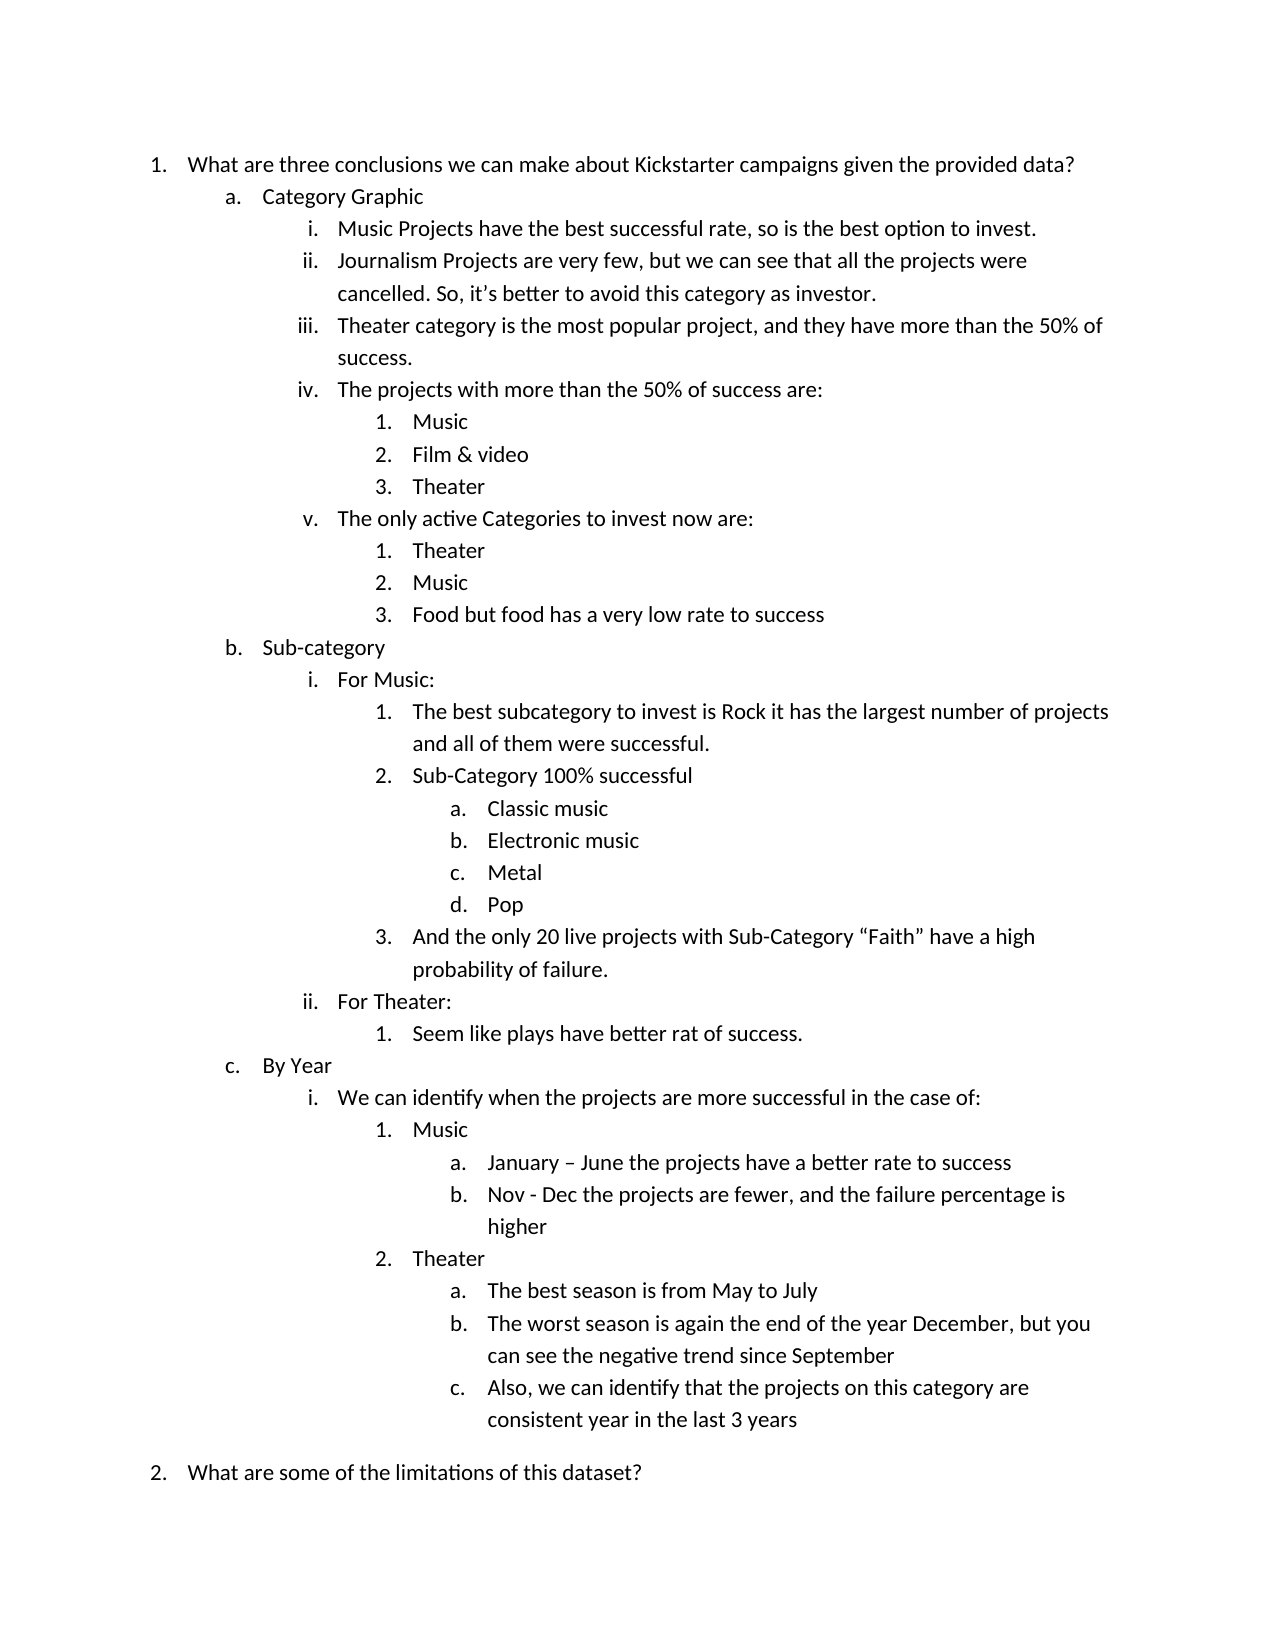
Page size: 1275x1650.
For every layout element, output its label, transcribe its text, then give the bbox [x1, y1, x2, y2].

list What are some of the limitations of this dataset? [150, 1458, 1125, 1486]
list The best season is from May to July [450, 1277, 1125, 1304]
list Pop [450, 890, 1125, 918]
list The best subcategory to invest is Rock it has the largest number of projects and all of them were successful. [375, 697, 1125, 757]
list Theater [375, 472, 1125, 500]
list Electronic music [450, 826, 1125, 854]
list Music Projects have the best successful rate, so is the best option to invest. [319, 214, 1125, 242]
list Theater [375, 1244, 1125, 1272]
list And the only 20 live projects with Sub-Category “Faith” have a high probability of failure. [375, 922, 1125, 983]
list Theater [375, 536, 1125, 564]
list Music [375, 407, 1125, 436]
list For Music: [319, 665, 1125, 693]
list The projects with more than the 50% of success are: [319, 375, 1125, 403]
list Classic music [450, 794, 1125, 822]
list The only active Categories to invest now are: [319, 504, 1125, 532]
list Metal [450, 858, 1125, 886]
list Category Graphic [225, 182, 1125, 210]
list What are three conclusions we can make about Kickstarter campaigns given the provided data? [150, 150, 1125, 178]
list We can identify when the projects are more successful in the case of: [319, 1083, 1125, 1111]
list The worst season is again the end of the year December, but you can see the negative trend since September [450, 1309, 1125, 1369]
list Nov - Dec the projects are fewer, and the failure percentage is higher [450, 1180, 1125, 1240]
list Film & video [375, 440, 1125, 468]
list January – June the projects have a better rate to success [450, 1148, 1125, 1176]
list Journalism Projects are very few, but we can see that all the projects were cancelled. So, it’s better to avoid this category as investor. [319, 247, 1125, 307]
list Sub-category [225, 633, 1125, 661]
list Music [375, 568, 1125, 596]
list Sub-Category 100% successful [375, 762, 1125, 789]
list Also, we can identify that the projects on this category are consistent year in the last 3 years [450, 1373, 1125, 1433]
list By Year [225, 1051, 1125, 1079]
list For Theater: [319, 987, 1125, 1015]
list Theater category is the most popular project, and they have more than the 50% of success. [319, 311, 1125, 371]
list Seem like plays have better rat of success. [375, 1019, 1125, 1047]
list Food but food has a very low rate to success [375, 601, 1125, 629]
list Music [375, 1116, 1125, 1144]
